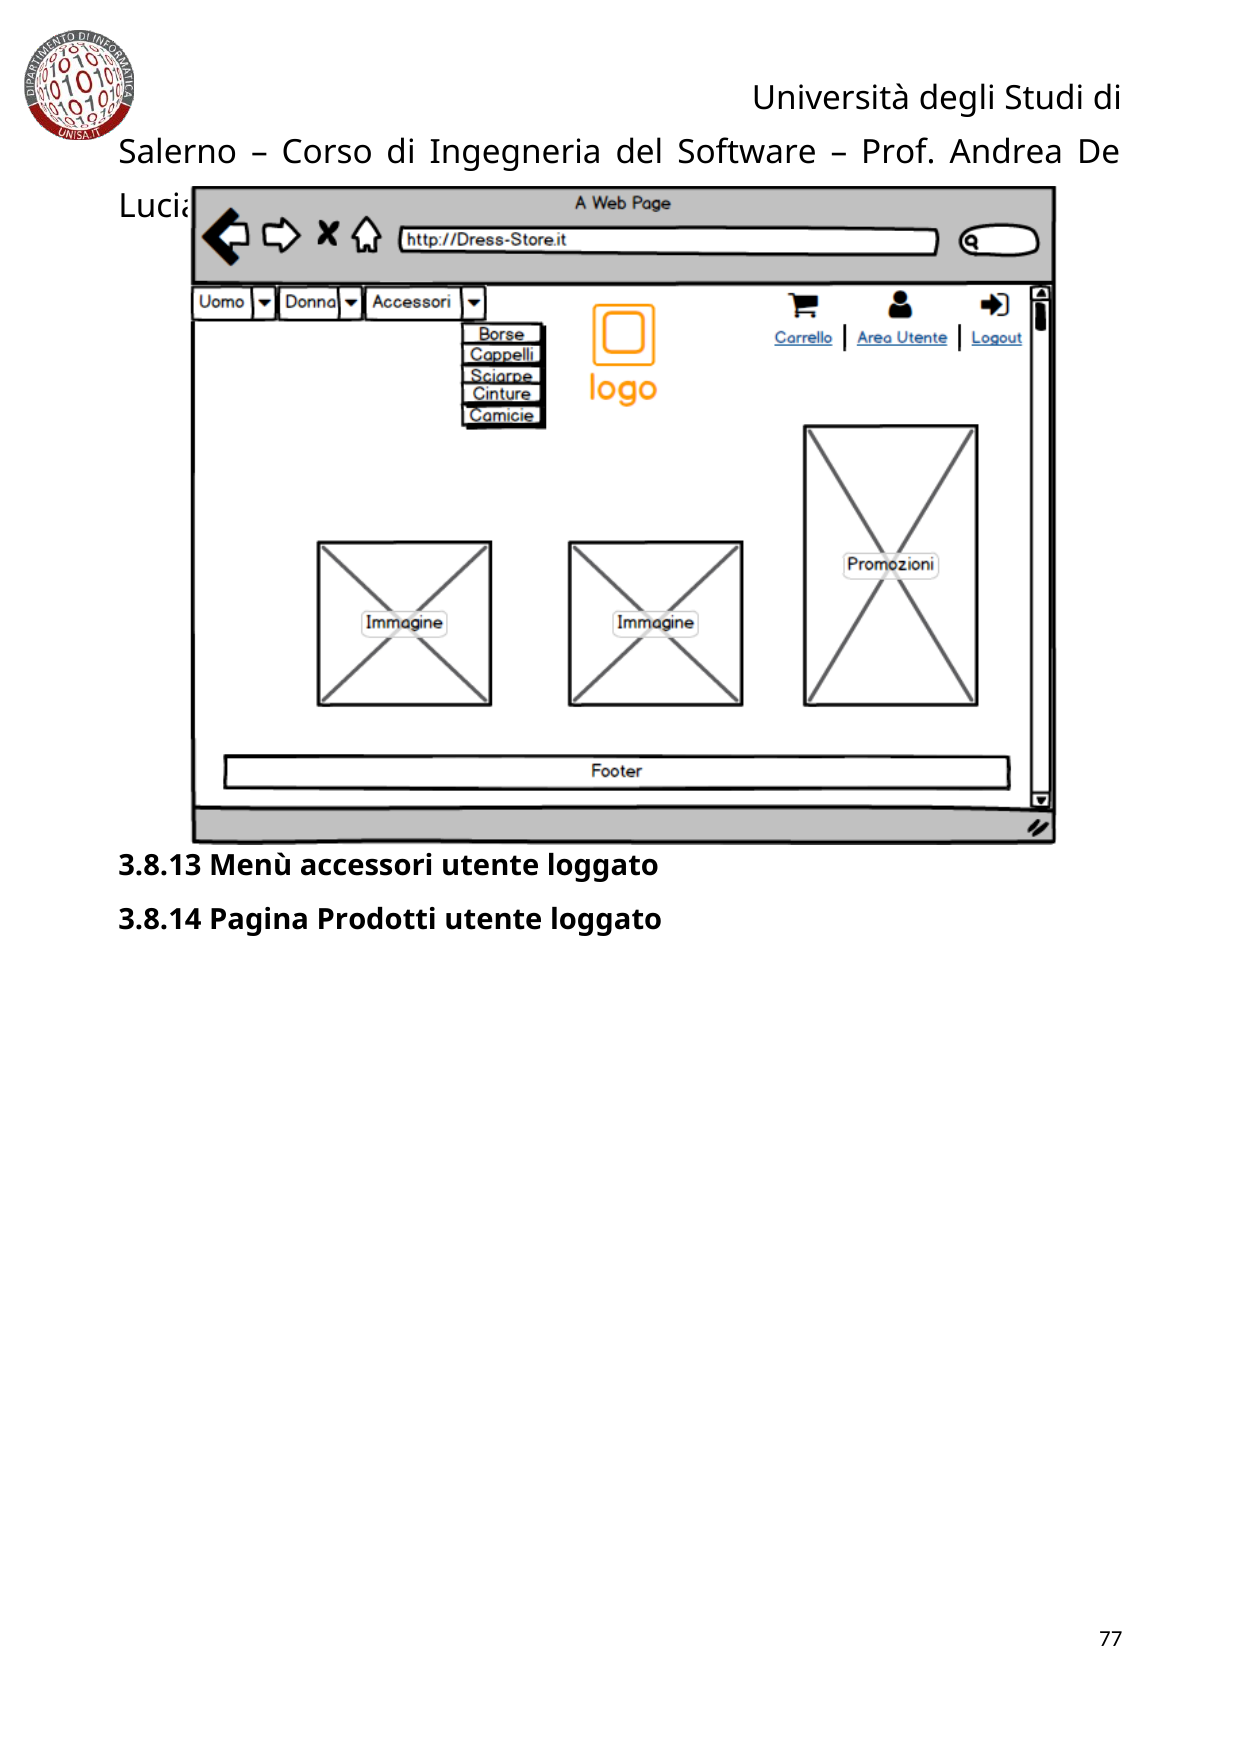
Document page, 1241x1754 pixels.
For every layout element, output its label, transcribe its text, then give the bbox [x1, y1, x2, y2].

picture [24, 30, 134, 140]
picture [187, 186, 1057, 845]
subtitle 3.8.14 Pagina Prodotti utente loggato [118, 898, 1122, 938]
